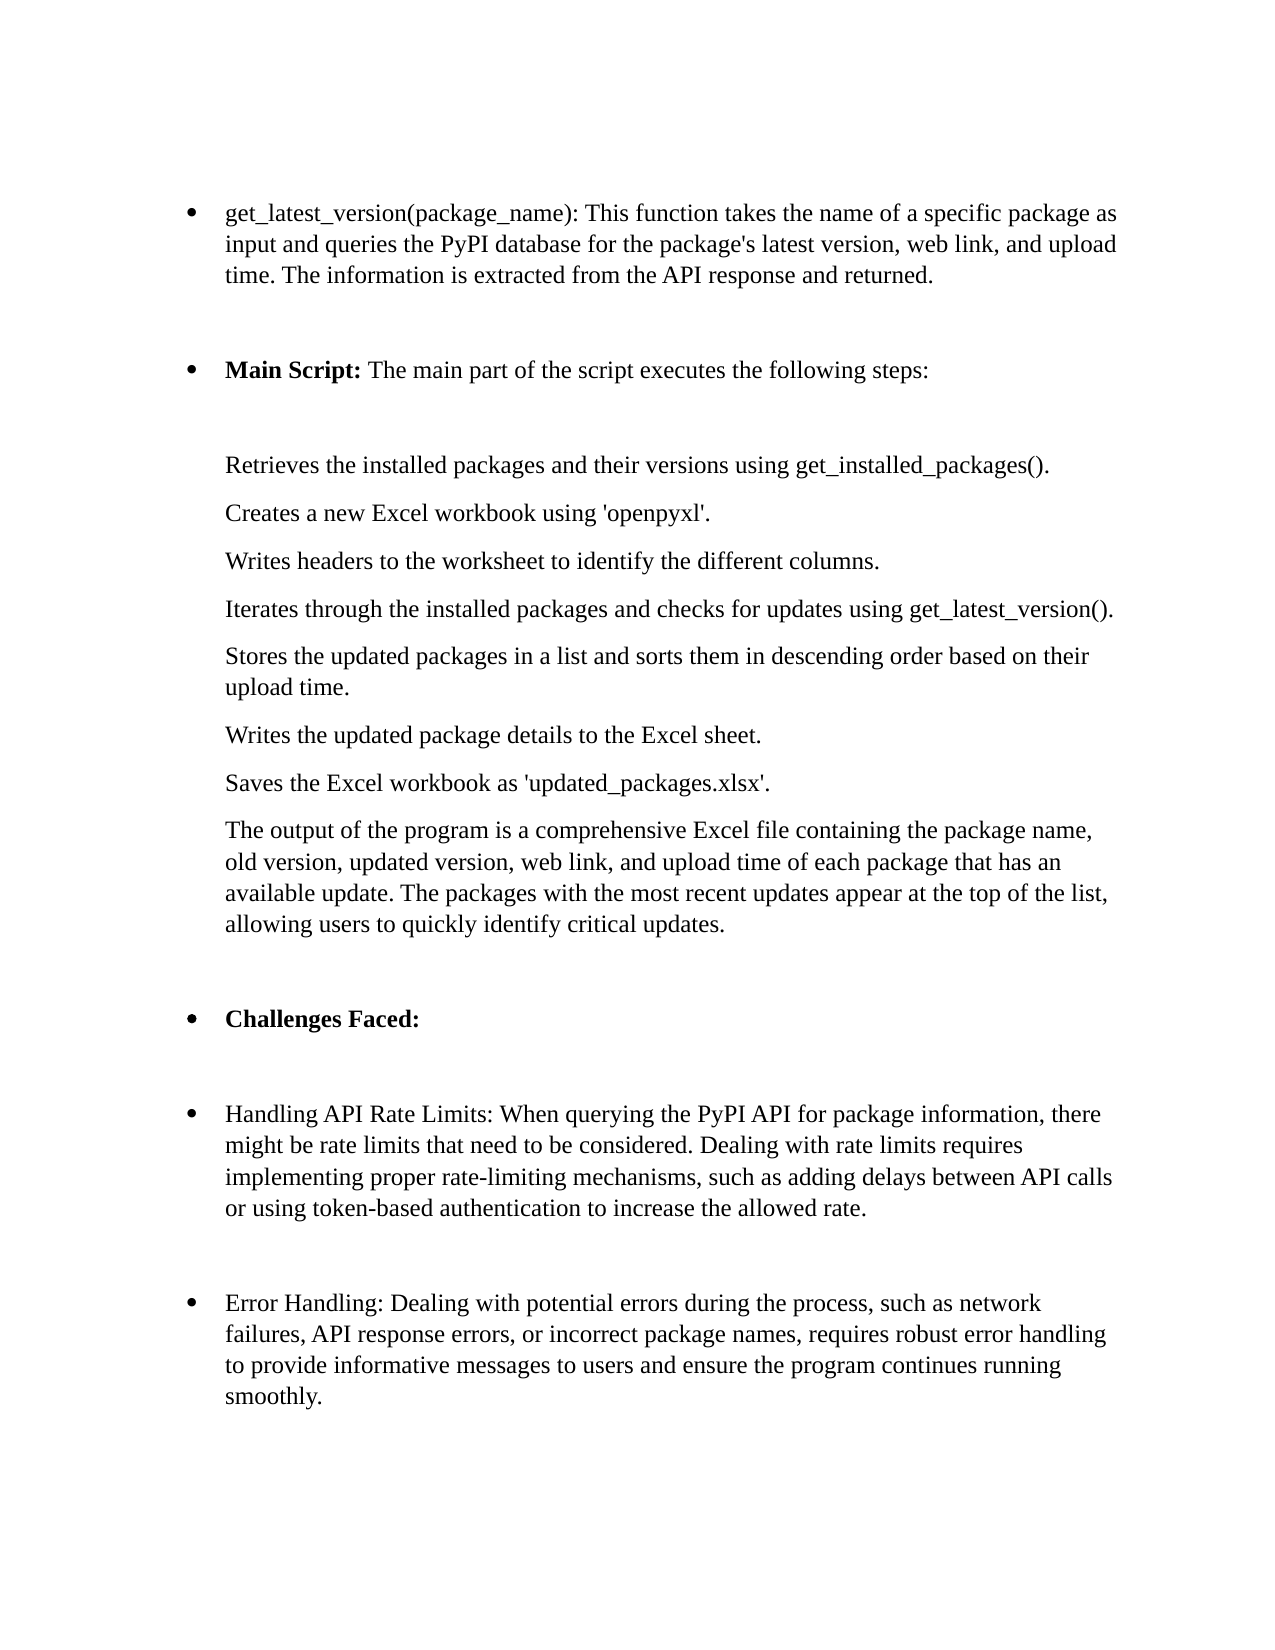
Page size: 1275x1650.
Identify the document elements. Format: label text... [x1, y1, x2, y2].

list Main Script: The main part of the script executes the following steps: [187, 355, 1125, 384]
list get_latest_version(package_name): This function takes the name of a specific package as input and queries the PyPI database for the package's latest version, web link, and upload time. The information is extracted from the API response and returned. [187, 198, 1125, 288]
text Writes headers to the worksheet to identify the different columns. [225, 546, 1125, 575]
text Stores the updated packages in a list and sorts them in descending order based on their upload time. [225, 641, 1125, 701]
text Saves the Excel workbook as 'updated_packages.xlsx'. [225, 768, 1125, 797]
list Handling API Rate Limits: When querying the PyPI API for package information, there might be rate limits that need to be considered. Dealing with rate limits requires implementing proper rate-limiting mechanisms, such as adding delays between API calls or using token-based authentication to increase the allowed rate. [187, 1099, 1125, 1221]
text Iterates through the installed packages and checks for updates using get_latest_version(). [225, 594, 1125, 622]
text Creates a new Excel workbook using 'openpyxl'. [225, 498, 1125, 527]
text The output of the program is a comprehensive Excel file containing the package name, old version, updated version, web link, and upload time of each package that has an available update. The packages with the most recent updates appear at the top of the list, allowing users to quickly identify critical updates. [225, 816, 1125, 937]
text Writes the updated package details to the Excel sheet. [225, 720, 1125, 749]
list Challenges Faced: [187, 1004, 1125, 1033]
list Error Handling: Dealing with potential errors during the process, such as network failures, API response errors, or incorrect package names, requires robust error handling to provide informative messages to users and ensure the program continues running smoothly. [187, 1288, 1125, 1410]
text Retrieves the installed packages and their versions using get_installed_packages(). [225, 451, 1125, 479]
